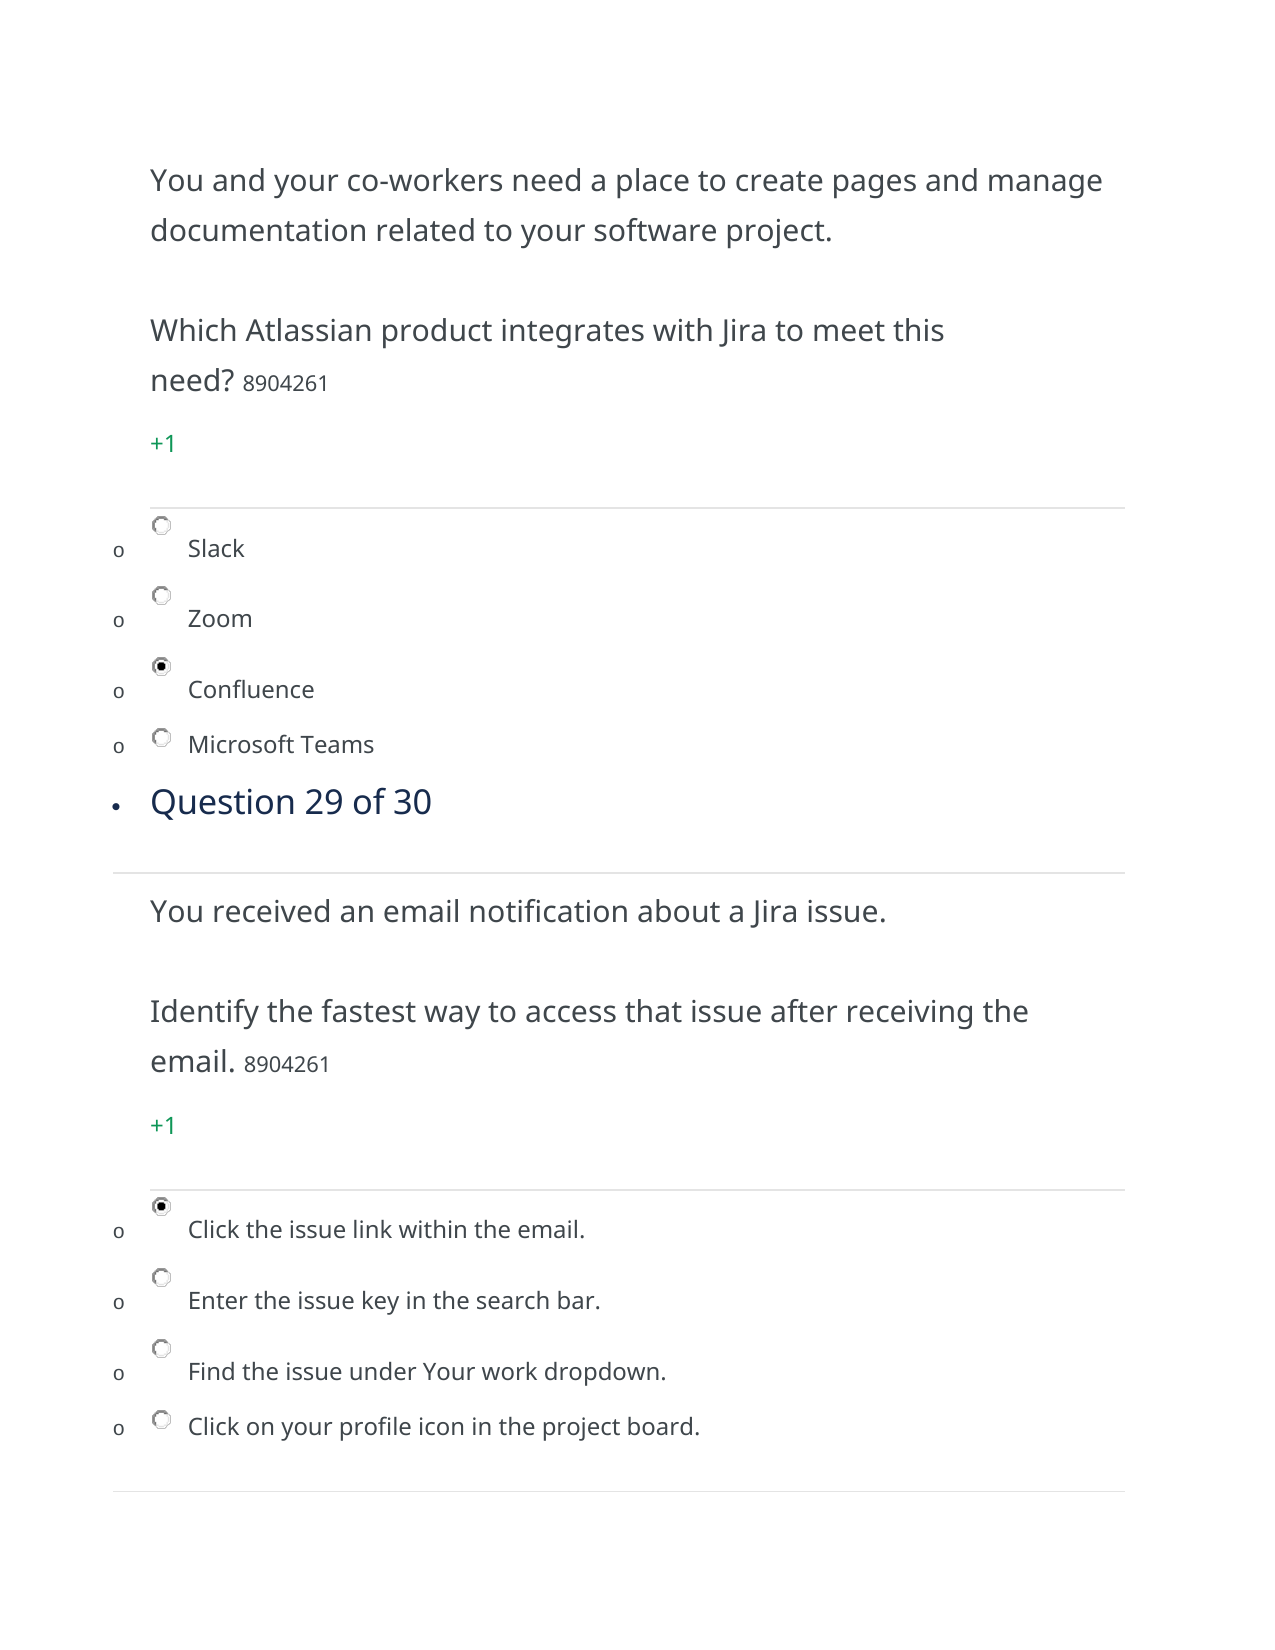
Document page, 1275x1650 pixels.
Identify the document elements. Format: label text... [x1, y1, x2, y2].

text You received an email notification about a Jira issue. Identify the fastest way to access that issue after receiving the email. 8904261 [150, 882, 1125, 1082]
list Slack [112, 509, 1125, 564]
list Enter the issue key in the search bar. [112, 1261, 1125, 1317]
list Confluence [112, 651, 1125, 706]
list Click on your profile icon in the project board. [112, 1403, 1125, 1492]
text +1 [150, 1097, 1125, 1189]
list Question 29 of 30 [112, 778, 1125, 874]
list Click the issue link within the email. [112, 1191, 1125, 1246]
text You and your co-workers need a place to create pages and manage documentation related to your software project. Which Atlassian product integrates with Jira to meet this need? 8904261 [150, 150, 1125, 400]
list Zoom [112, 580, 1125, 635]
list Find the issue under Your work dropdown. [112, 1332, 1125, 1387]
list Microsoft Teams [112, 721, 1125, 761]
text +1 [150, 416, 1125, 507]
